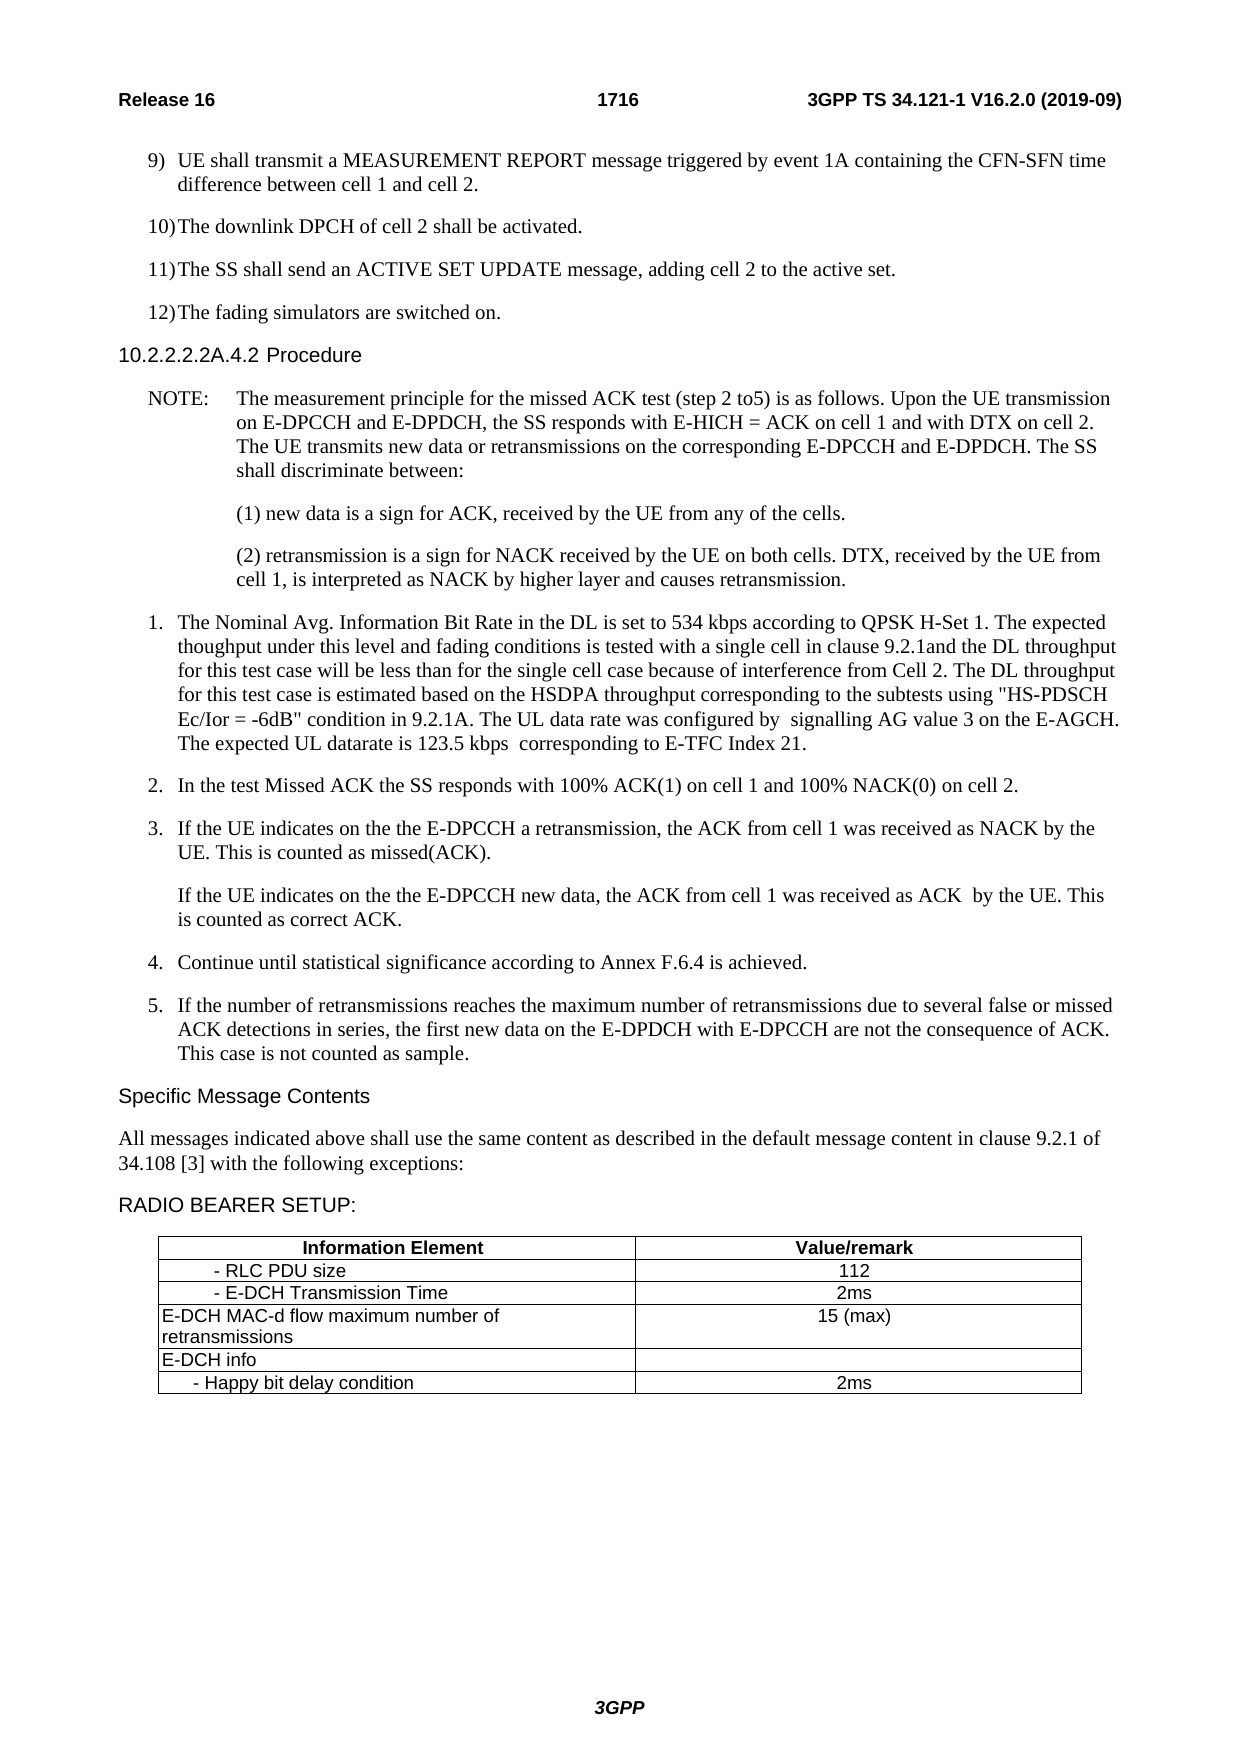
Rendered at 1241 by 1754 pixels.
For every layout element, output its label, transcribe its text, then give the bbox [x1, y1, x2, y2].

text (1) new data is a sign for ACK, received by the UE from any of the cells. [148, 501, 1122, 524]
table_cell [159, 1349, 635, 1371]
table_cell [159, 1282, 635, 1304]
text If the UE indicates on the the E-DPCCH new data, the ACK from cell 1 was received as ACK by the UE. This is counted as correct ACK. [148, 883, 1122, 931]
text 11) The SS shall send an ACTIVE SET UPDATE message, adding cell 2 to the active set. [148, 257, 1122, 281]
text 12) The fading simulators are switched on. [148, 300, 1122, 324]
text (2) retransmission is a sign for NACK received by the UE on both cells. DTX, received by the UE from cell 1, is interpreted as NACK by higher layer and causes retransmission. [148, 543, 1122, 591]
text 9) UE shall transmit a MEASUREMENT REPORT message triggered by event 1A containing the CFN-SFN time difference between cell 1 and cell 2. [148, 147, 1122, 196]
text NOTE: The measurement principle for the missed ACK test (step 2 to5) is as follows. Upon the UE transmission on E-DPCCH and E-DPDCH, the SS responds with E-HICH = ACK on cell 1 and with DTX on cell 2. The UE transmits new data or retransmissions on the corresponding E-DPCCH and E-DPDCH. The SS shall discriminate between: [148, 386, 1122, 482]
text 10) The downlink DPCH of cell 2 shall be activated. [148, 214, 1122, 238]
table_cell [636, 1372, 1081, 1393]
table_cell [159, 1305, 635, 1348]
text 2. In the test Missed ACK the SS responds with 100% ACK(1) on cell 1 and 100% NACK(0) on cell 2. [148, 773, 1122, 797]
text 4. Continue until statistical significance according to Annex F.6.4 is achieved. [148, 950, 1122, 974]
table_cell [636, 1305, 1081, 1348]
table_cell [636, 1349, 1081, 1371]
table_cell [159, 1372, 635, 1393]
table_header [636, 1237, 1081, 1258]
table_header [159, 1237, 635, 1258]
text 1. The Nominal Avg. Information Bit Rate in the DL is set to 534 kbps according to QPSK H-Set 1. The expected thoughput under this level and fading conditions is tested with a single cell in clause 9.2.1and the DL throughput for this test case will be less than for the single cell case because of interference from Cell 2. The DL throughput for this test case is estimated based on the HSDPA throughput corresponding to the subtests using "HS-PDSCH Ec/Ior = -6dB" condition in 9.2.1A. The UL data rate was configured by signalling AG value 3 on the E-AGCH. The expected UL datarate is 123.5 kbps corresponding to E-TFC Index 21. [148, 610, 1122, 754]
text Specific Message Contents [118, 1084, 1122, 1108]
text 5. If the number of retransmissions reaches the maximum number of retransmissions due to several false or missed ACK detections in series, the first new data on the E-DPDCH with E-DPCCH are not the consequence of ACK. This case is not counted as sample. [148, 993, 1122, 1065]
text RADIO BEARER SETUP: [118, 1193, 1122, 1217]
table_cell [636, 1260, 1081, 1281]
subtitle 10.2.2.2.2A.4.2 Procedure [118, 343, 1122, 367]
text 3. If the UE indicates on the the E-DPCCH a retransmission, the ACK from cell 1 was received as NACK by the UE. This is counted as missed(ACK). [148, 816, 1122, 864]
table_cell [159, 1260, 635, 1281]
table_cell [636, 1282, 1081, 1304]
text All messages indicated above shall use the same content as described in the default message content in clause 9.2.1 of 34.108 [3] with the following exceptions: [118, 1126, 1122, 1174]
